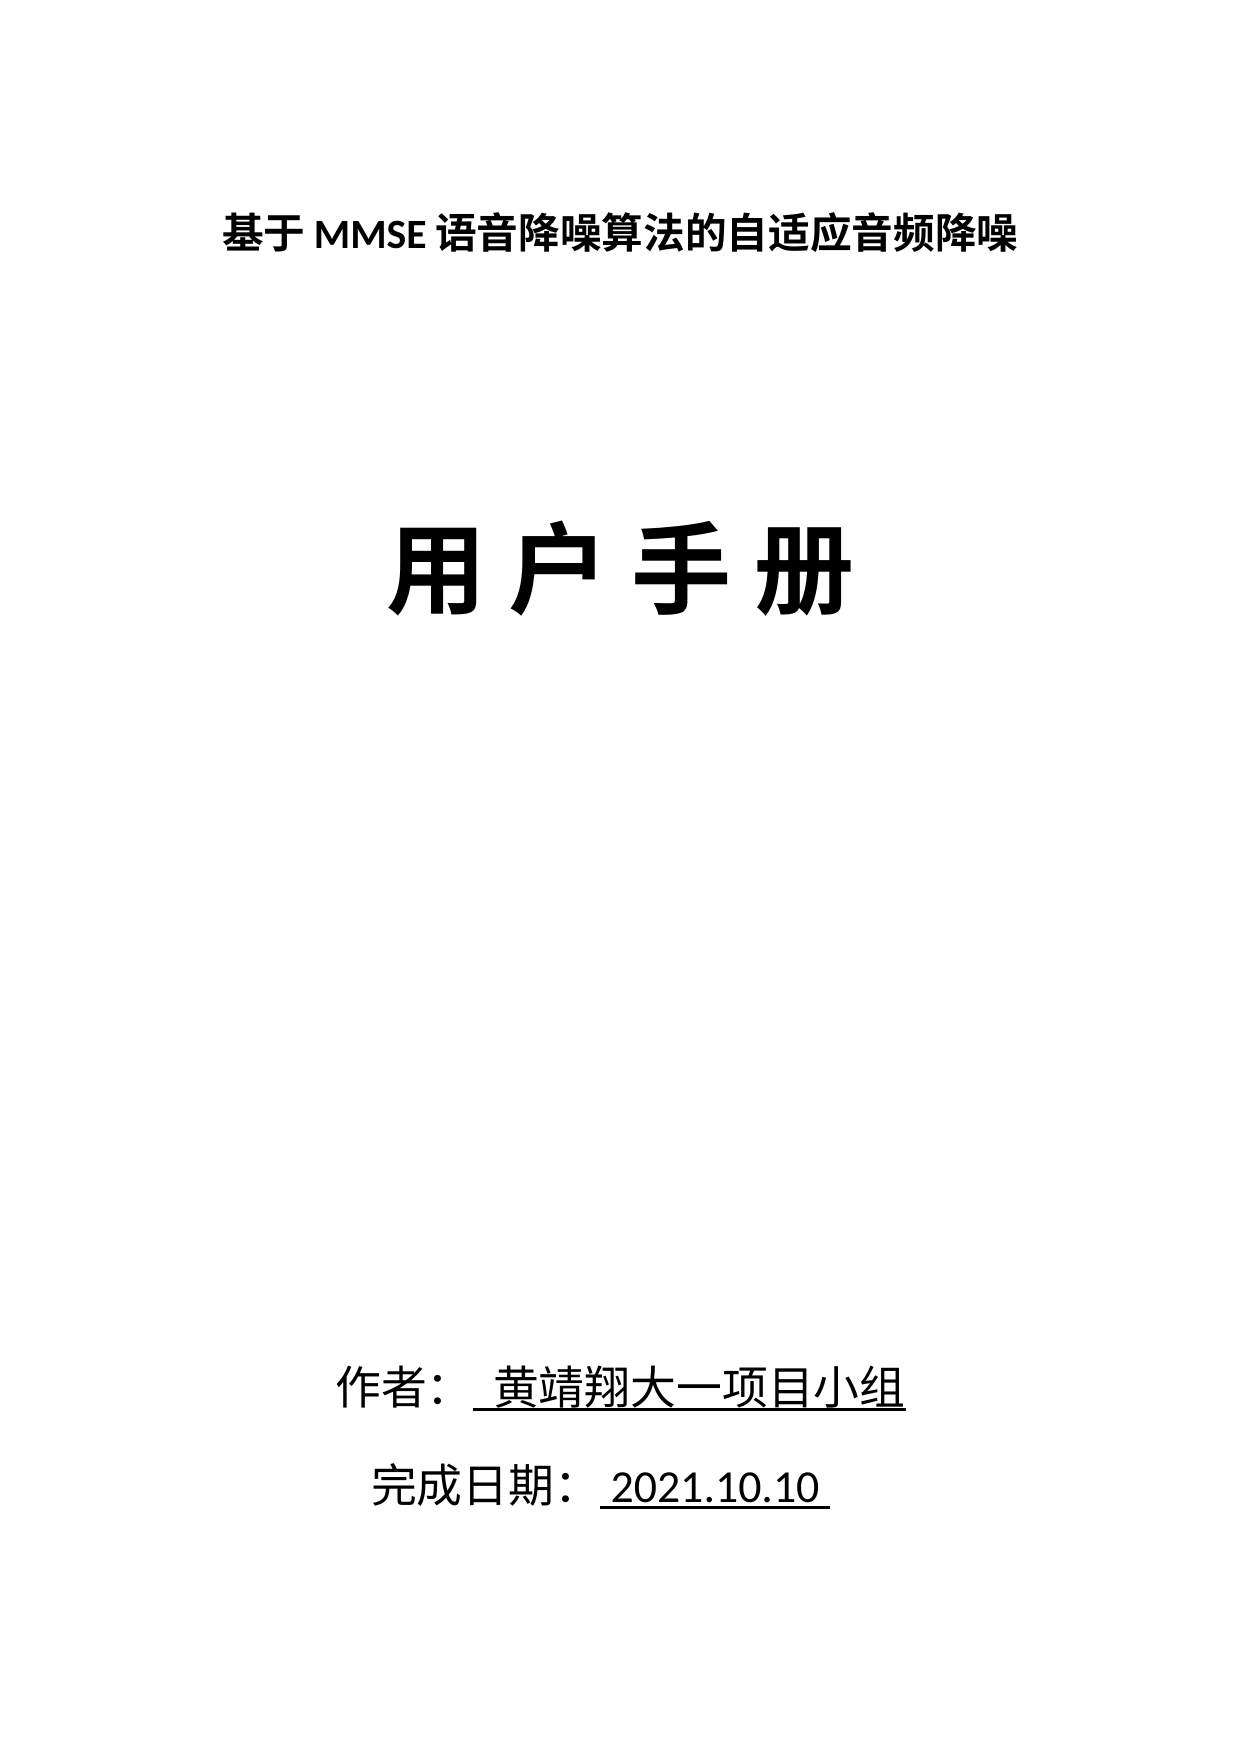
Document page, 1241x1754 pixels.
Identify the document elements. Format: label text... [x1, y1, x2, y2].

subtitle 基于MMSE语音降噪算法的自适应音频降噪 [187, 197, 1053, 262]
text 完成日期： 2021.10.10 [187, 1434, 1053, 1531]
text 作者： 黄靖翔大一项目小组 [187, 1336, 1053, 1434]
subtitle 用 户 手 册 [187, 482, 1053, 644]
